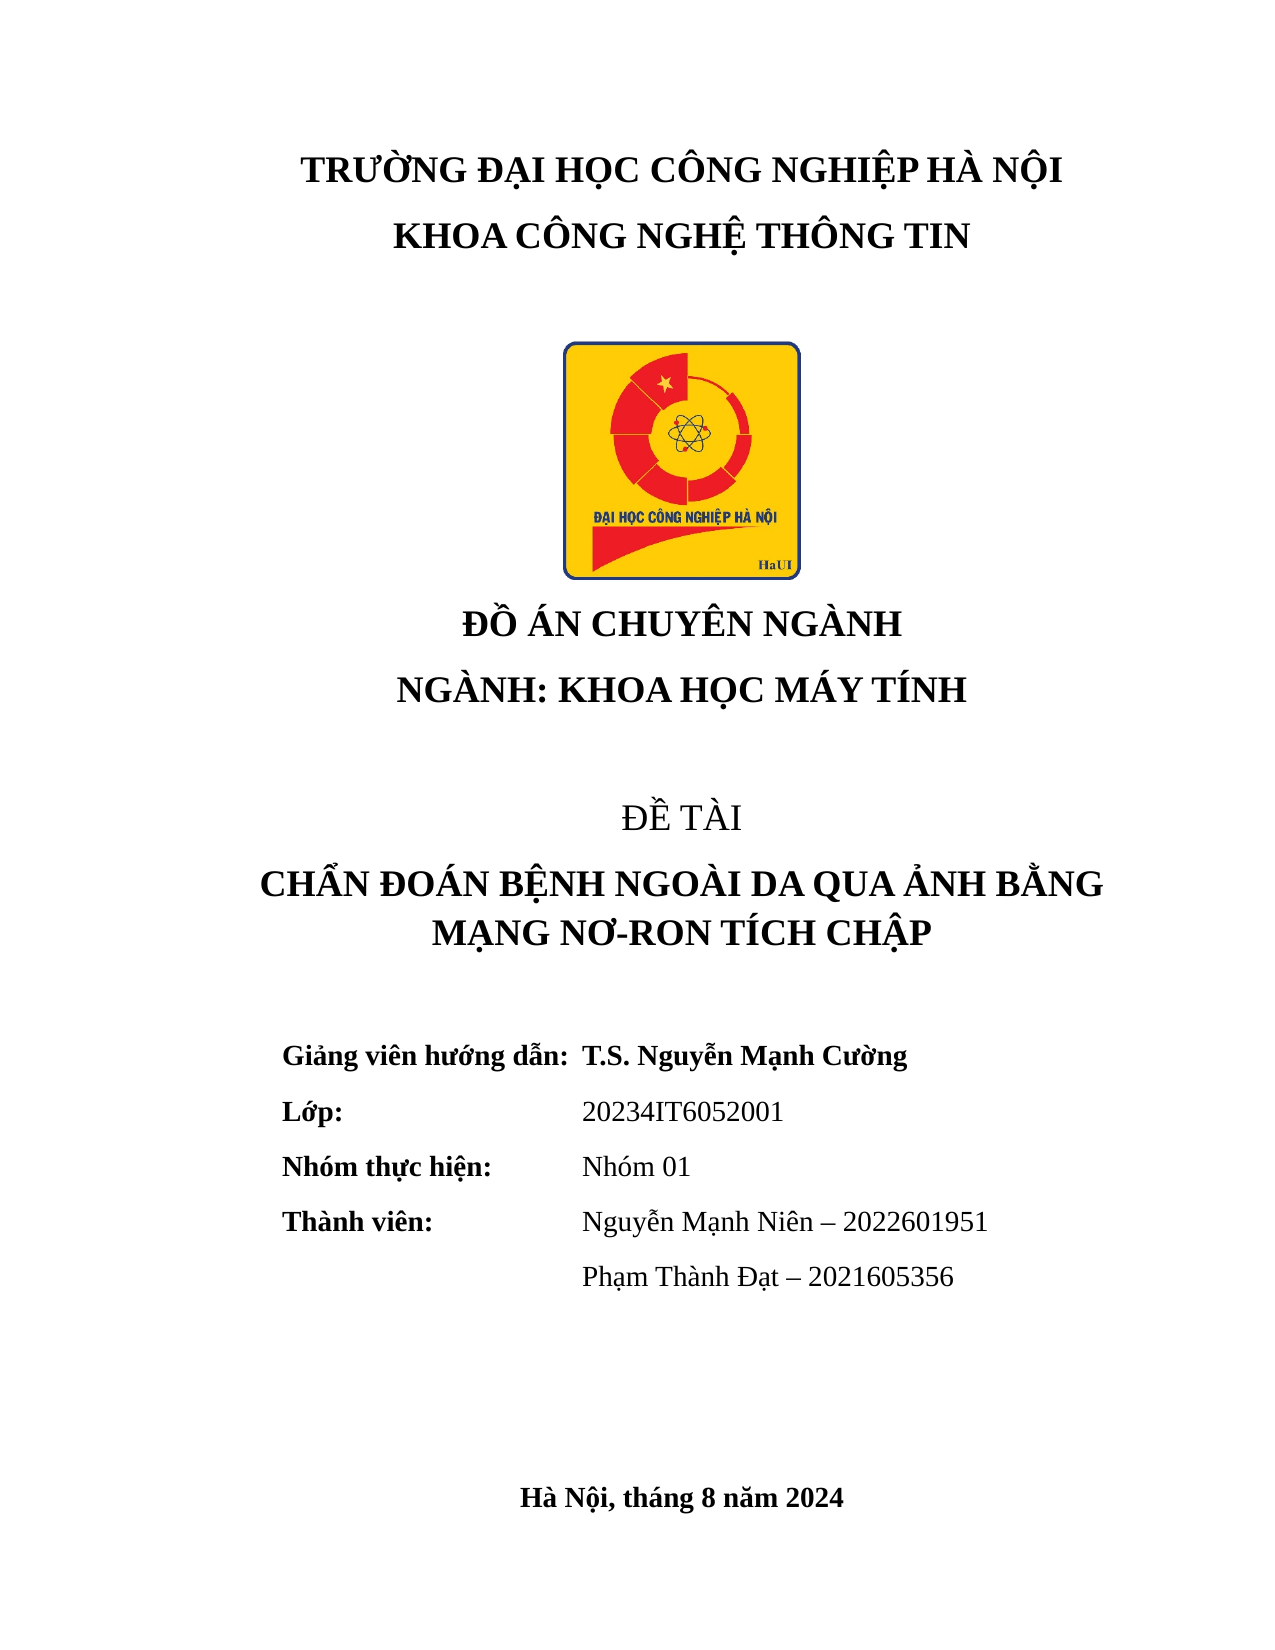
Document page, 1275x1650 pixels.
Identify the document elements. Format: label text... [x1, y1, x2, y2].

text ĐỒ ÁN CHUYÊN NGÀNH [207, 602, 1157, 645]
text CHẨN ĐOÁN BỆNH NGOÀI DA QUA ẢNH BẰNG MẠNG NƠ-RON TÍCH CHẬP [207, 861, 1157, 954]
text ĐỀ TÀI [207, 795, 1157, 838]
text Lớp: 20234IT6052001 [207, 1094, 1157, 1127]
text Phạm Thành Đạt – 2021605356 [207, 1259, 1157, 1293]
text Giảng viên hướng dẫn: T.S. Nguyễn Mạnh Cường [207, 1038, 1157, 1071]
text Thành viên: Nguyễn Mạnh Niên – 2022601951 [207, 1204, 1157, 1238]
text TRƯỜNG ĐẠI HỌC CÔNG NGHIỆP HÀ NỘI [207, 148, 1157, 191]
text Hà Nội, tháng 8 năm 2024 [207, 1480, 1157, 1514]
text NGÀNH: KHOA HỌC MÁY TÍNH [207, 668, 1157, 711]
picture [562, 341, 802, 580]
text Nhóm thực hiện: Nhóm 01 [207, 1149, 1157, 1182]
text KHOA CÔNG NGHỆ THÔNG TIN [207, 214, 1157, 257]
